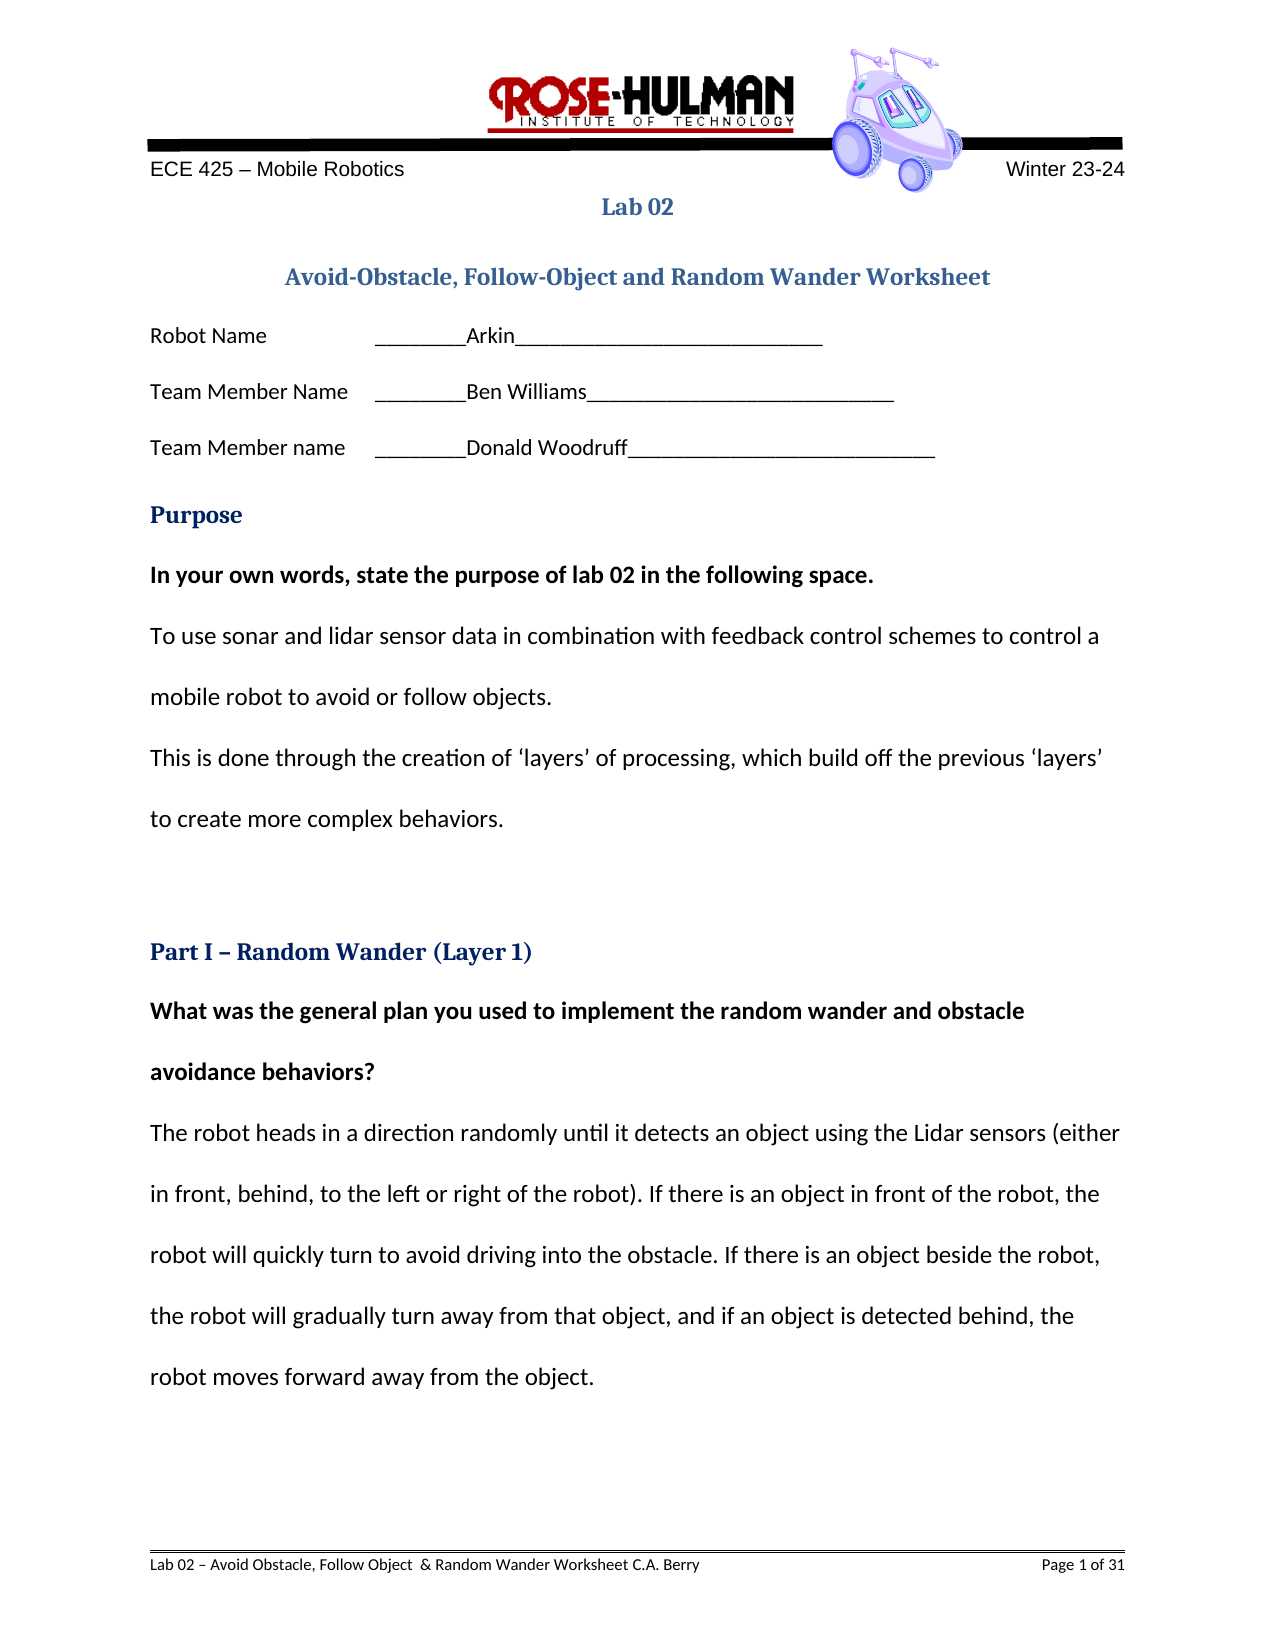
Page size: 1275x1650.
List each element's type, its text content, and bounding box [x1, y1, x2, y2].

text What was the general plan you used to implement the random wander and obstacle avoidance behaviors? [150, 995, 1125, 1087]
text Team Member name ________Donald Woodruff___________________________ [150, 433, 1125, 461]
subtitle Purpose [150, 501, 1125, 530]
text In your own words, state the purpose of lab 02 in the following space. [150, 559, 1125, 589]
picture [487, 75, 794, 133]
subtitle Lab 02 [150, 193, 1125, 222]
subtitle Part I – Random Wander (Layer 1) [150, 938, 1125, 966]
text The robot heads in a direction randomly until it detects an object using the Lidar sensors (either in front, behind, to the left or right of the robot). If there is an object in front of the robot, the robot will quickly turn to avoid driving into the obstacle. If there is an object beside the robot, the robot will gradually turn away from that object, and if an object is detected behind, the robot moves forward away from the object. [150, 1117, 1125, 1392]
text Team Member Name ________Ben Williams___________________________ [150, 377, 1125, 405]
subtitle Avoid-Obstacle, Follow-Object and Random Wander Worksheet [150, 263, 1125, 292]
text Robot Name ________Arkin___________________________ [150, 321, 1125, 349]
text To use sonar and lidar sensor data in combination with feedback control schemes to control a mobile robot to avoid or follow objects. This is done through the creation of ‘layers’ of processing, which build off the previous ‘layers’ to create more complex behaviors. [150, 620, 1125, 834]
